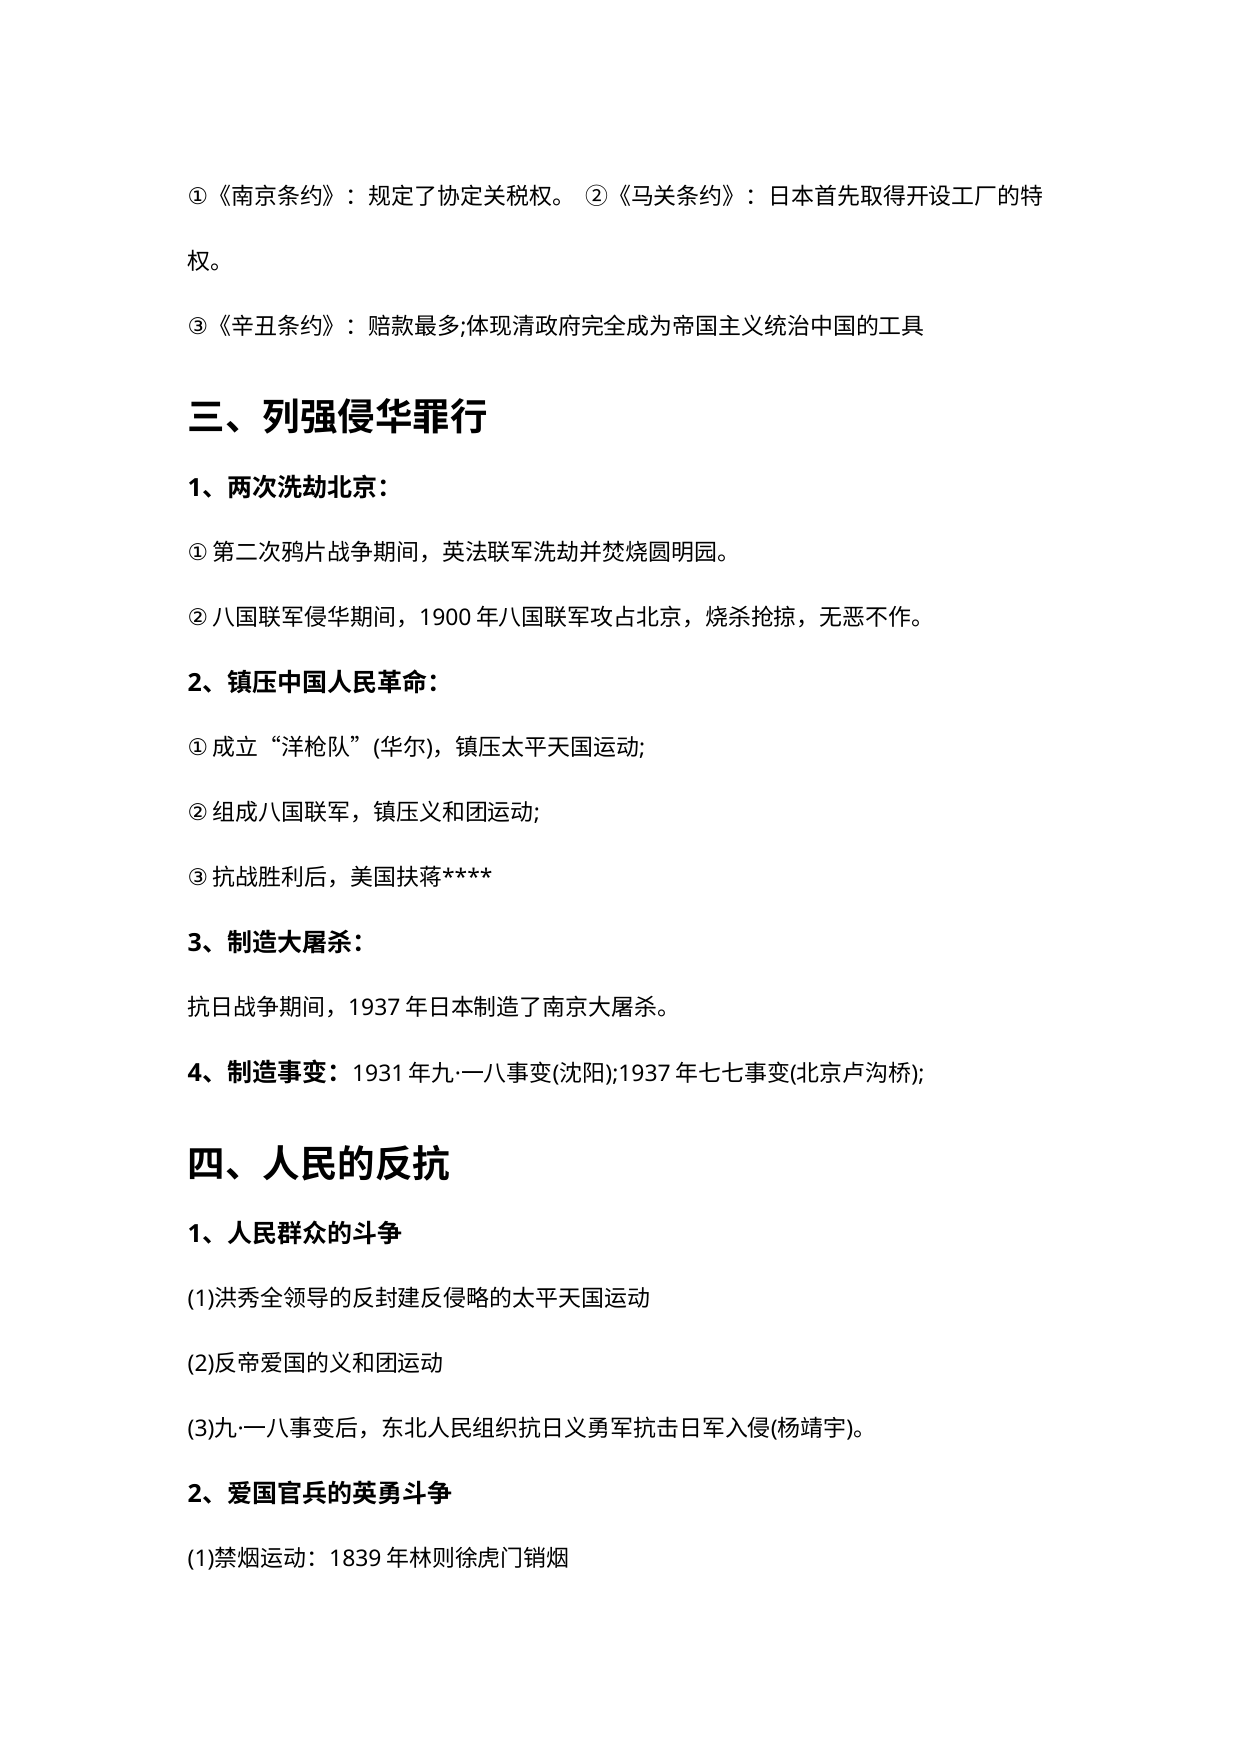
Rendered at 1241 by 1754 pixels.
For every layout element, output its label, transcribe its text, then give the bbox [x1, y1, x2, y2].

text (3)九·一八事变后，东北人民组织抗日义勇军抗击日军入侵(杨靖宇)。 [187, 1394, 1053, 1459]
text ③抗战胜利后，美国扶蒋**** [187, 843, 1053, 908]
title 三、列强侵华罪行 [187, 382, 1053, 447]
text ①《南京条约》：规定了协定关税权。 ②《马关条约》：日本首先取得开设工厂的特权。 [187, 162, 1053, 292]
text 2、爱国官兵的英勇斗争 [187, 1459, 1053, 1524]
text 4、制造事变：1931年九·一八事变(沈阳);1937年七七事变(北京卢沟桥); [187, 1038, 1053, 1103]
text ②组成八国联军，镇压义和团运动; [187, 778, 1053, 843]
text ①第二次鸦片战争期间，英法联军洗劫并焚烧圆明园。 [187, 518, 1053, 583]
text ①成立“洋枪队”(华尔)，镇压太平天国运动; [187, 713, 1053, 778]
text 2、镇压中国人民革命： [187, 648, 1053, 713]
text ②八国联军侵华期间，1900年八国联军攻占北京，烧杀抢掠，无恶不作。 [187, 583, 1053, 648]
text (1)禁烟运动：1839年林则徐虎门销烟 [187, 1524, 1053, 1589]
text (1)洪秀全领导的反封建反侵略的太平天国运动 [187, 1264, 1053, 1329]
text 1、两次洗劫北京： [187, 453, 1053, 518]
text 1、人民群众的斗争 [187, 1199, 1053, 1264]
text ③《辛丑条约》：赔款最多;体现清政府完全成为帝国主义统治中国的工具 [187, 292, 1053, 357]
text 抗日战争期间，1937年日本制造了南京大屠杀。 [187, 973, 1053, 1038]
text 3、制造大屠杀： [187, 908, 1053, 973]
title 四、人民的反抗 [187, 1128, 1053, 1193]
text (2)反帝爱国的义和团运动 [187, 1329, 1053, 1394]
